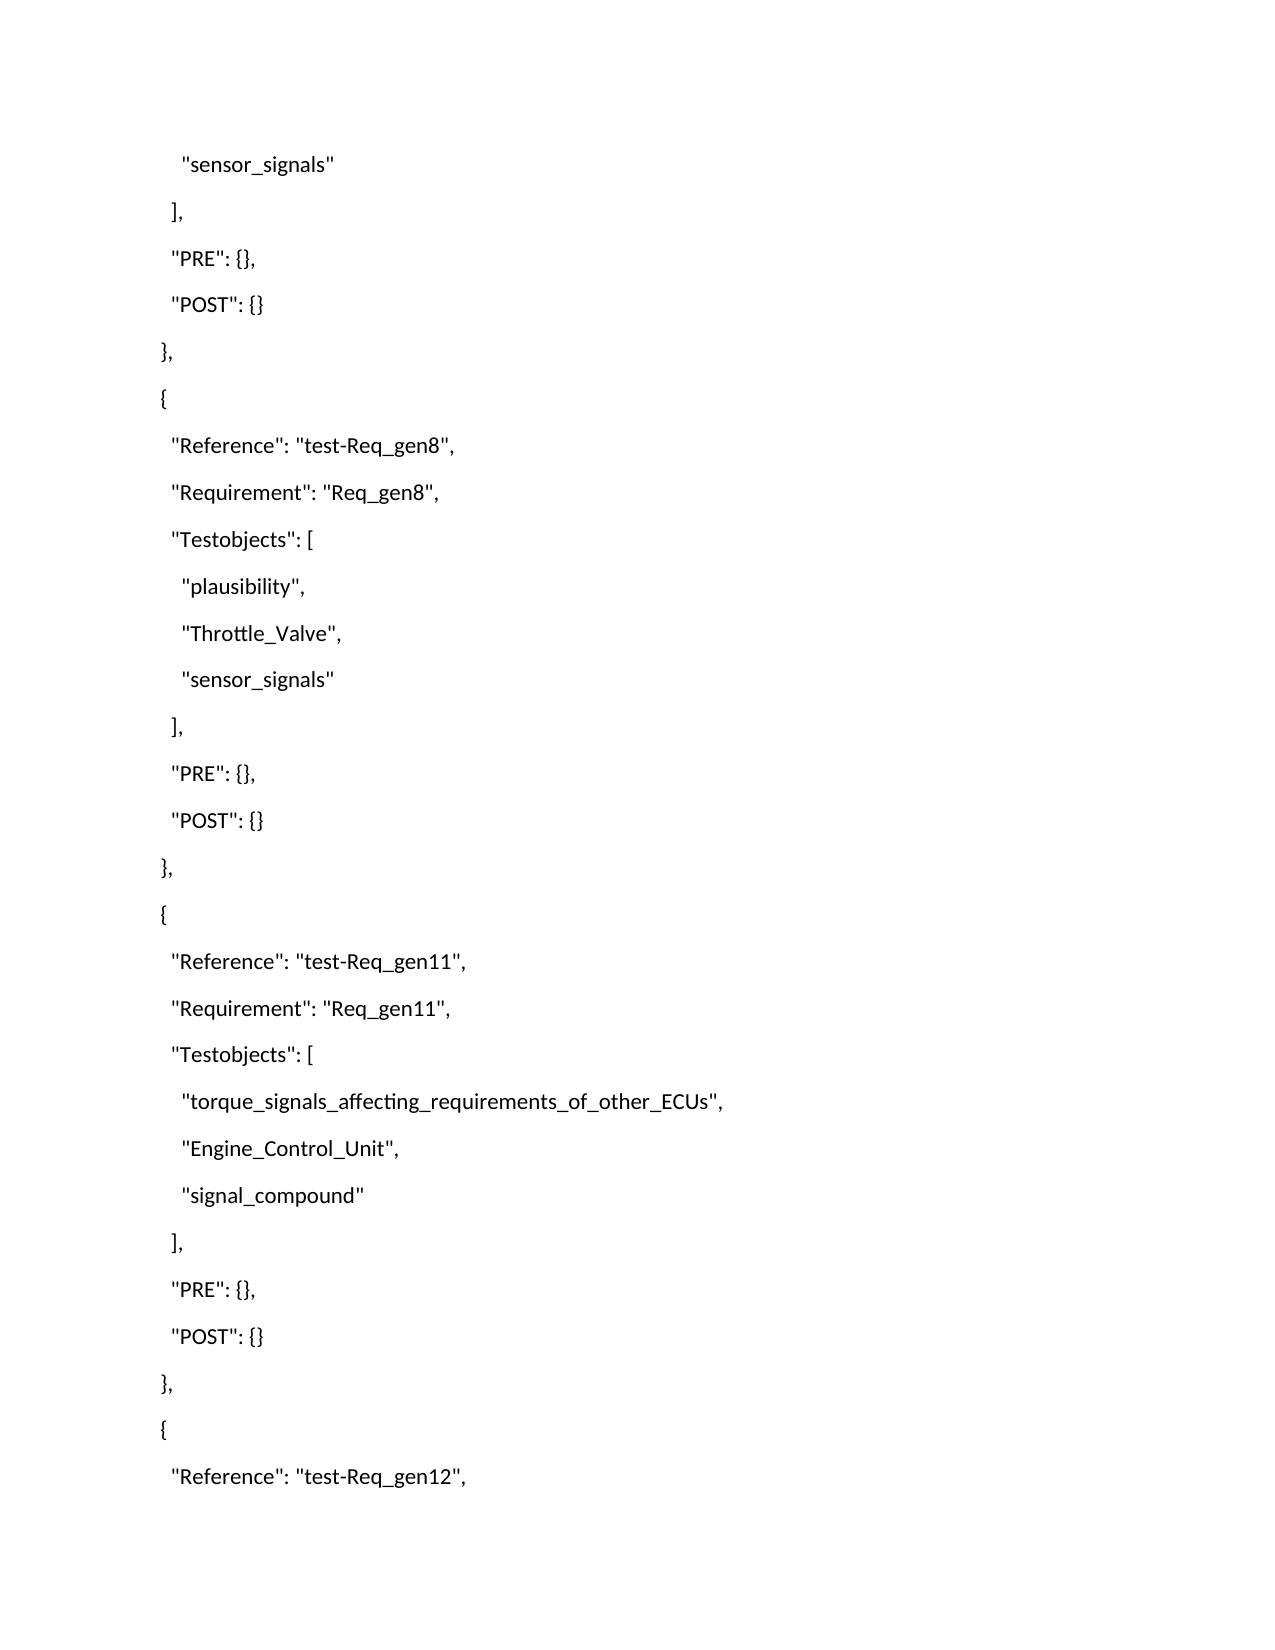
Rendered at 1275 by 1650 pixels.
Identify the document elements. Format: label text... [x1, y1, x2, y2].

text "Requirement": "Req_gen8", [150, 478, 1125, 506]
text "PRE": {}, [150, 759, 1125, 787]
text "Engine_Control_Unit", [150, 1134, 1125, 1162]
text "Throttle_Valve", [150, 619, 1125, 647]
text "Reference": "test-Req_gen8", [150, 431, 1125, 459]
text "PRE": {}, [150, 1275, 1125, 1303]
text }, [150, 337, 1125, 366]
text { [150, 384, 1125, 412]
text "torque_signals_affecting_requirements_of_other_ECUs", [150, 1087, 1125, 1116]
text { [150, 900, 1125, 928]
text "Testobjects": [ [150, 1041, 1125, 1069]
text }, [150, 1369, 1125, 1397]
text "Testobjects": [ [150, 525, 1125, 553]
text "POST": {} [150, 806, 1125, 834]
text "Reference": "test-Req_gen11", [150, 947, 1125, 975]
text "plausibility", [150, 572, 1125, 600]
text { [150, 1416, 1125, 1444]
text "PRE": {}, [150, 244, 1125, 272]
text "Requirement": "Req_gen11", [150, 994, 1125, 1022]
text "sensor_signals" [150, 666, 1125, 694]
text "Reference": "test-Req_gen12", [150, 1462, 1125, 1491]
text }, [150, 853, 1125, 881]
text ], [150, 712, 1125, 741]
text "POST": {} [150, 1322, 1125, 1350]
text ], [150, 197, 1125, 225]
text "sensor_signals" [150, 150, 1125, 178]
text "signal_compound" [150, 1181, 1125, 1209]
text ], [150, 1228, 1125, 1256]
text "POST": {} [150, 291, 1125, 319]
